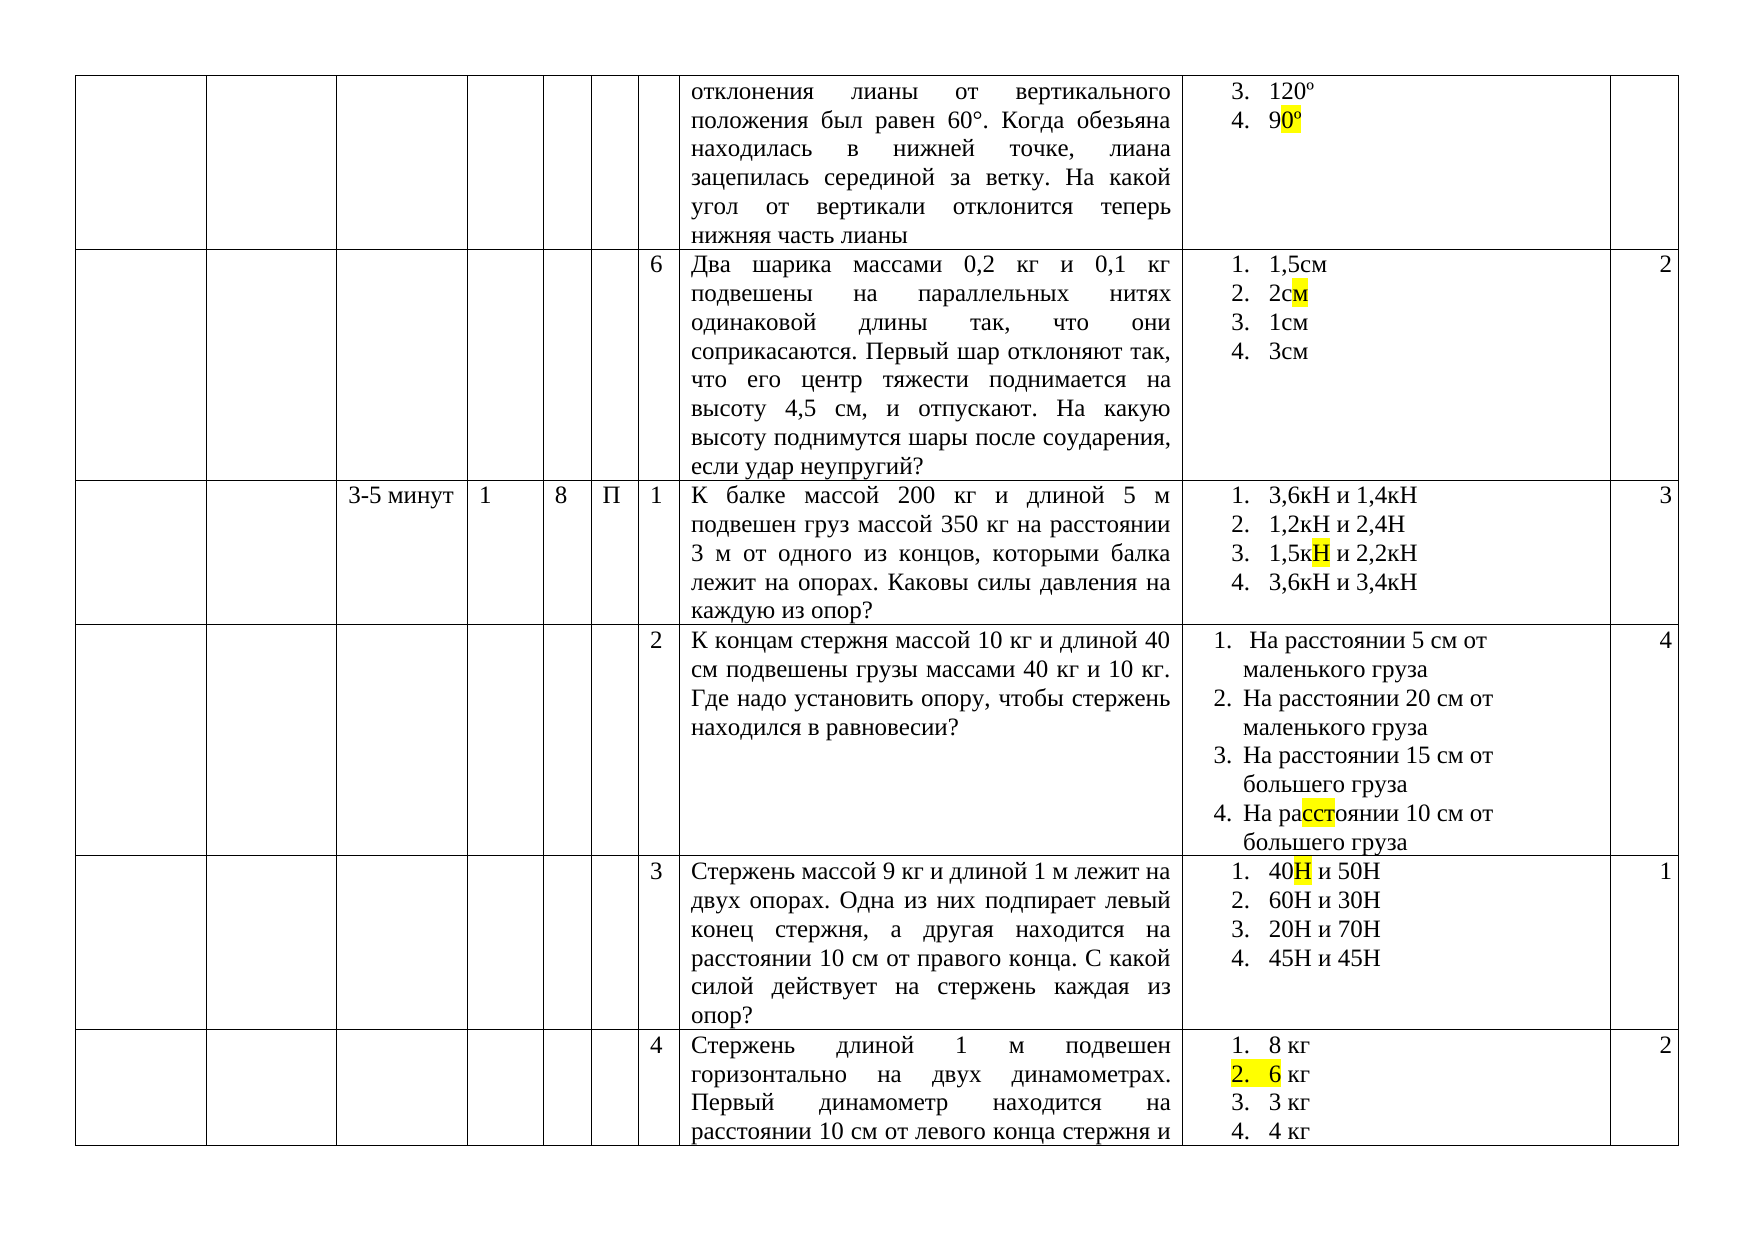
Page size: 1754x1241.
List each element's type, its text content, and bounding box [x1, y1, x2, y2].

table_cell 1,5см 2см 1см 3см [1183, 250, 1610, 479]
table_cell [76, 1030, 206, 1145]
table_cell [544, 625, 591, 855]
table_cell [207, 481, 336, 624]
table_cell 4 [639, 1030, 679, 1145]
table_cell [680, 1030, 1182, 1145]
table_cell [544, 1030, 591, 1145]
table_cell 2 [639, 625, 679, 855]
table_cell [207, 76, 336, 248]
table_cell 8 [544, 481, 591, 624]
table_cell К балке массой 200 кг и длиной 5 м подвешен груз массой 350 кг на расстоянии 3 м от одного из концов, которыми балка лежит на опорах. Каковы силы давления на каждую из опор? [680, 481, 1182, 624]
table_cell [207, 1030, 336, 1145]
table_cell [468, 250, 543, 479]
table_cell [76, 250, 206, 479]
table_cell [337, 856, 467, 1029]
table_cell 40Н и 50Н 60Н и 30Н 20Н и 70Н 45Н и 45Н [1183, 856, 1610, 1029]
table_cell [76, 856, 206, 1029]
table_cell П [592, 481, 638, 624]
table_cell На расстоянии 5 см от маленького груза На расстоянии 20 см от маленького груза На расстоянии 15 см от большего груза На расстоянии 10 см от большего груза [1183, 625, 1610, 855]
table_cell [468, 1030, 543, 1145]
table_cell [76, 625, 206, 855]
table_cell [544, 76, 591, 248]
table_cell 5 [639, 76, 679, 248]
table_cell 3 [639, 856, 679, 1029]
table_cell [592, 1030, 638, 1145]
table_cell [544, 856, 591, 1029]
table_cell [592, 250, 638, 479]
table_cell 6 [639, 250, 679, 479]
table_cell [207, 250, 336, 479]
table_cell 4 [1611, 625, 1678, 855]
table_cell Два шарика массами 0,2 кг и 0,1 кг подвешены на параллельных нитях одинаковой длины так, что они соприкасаются. Первый шар отклоняют так, что его центр тяжести поднимается на высоту 4,5 см, и отпускают. На какую высоту поднимутся шары после соударения, если удар неупругий? [680, 250, 1182, 479]
table_cell 8 кг 6 кг 3 кг 4 кг [1183, 1030, 1610, 1145]
table_cell 2 [1611, 250, 1678, 479]
table_cell [337, 1030, 467, 1145]
table_cell [468, 76, 543, 248]
table_cell 3 [1611, 481, 1678, 624]
table_cell 4 [1611, 76, 1678, 248]
table_cell [468, 625, 543, 855]
table_cell [337, 625, 467, 855]
table_cell 3,6кН и 1,4кН 1,2кН и 2,4Н 1,5кН и 2,2кН 3,6кН и 3,4кН [1183, 481, 1610, 624]
table_cell [592, 625, 638, 855]
table_cell 1 [1611, 856, 1678, 1029]
table_cell [468, 856, 543, 1029]
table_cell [680, 76, 1182, 248]
table_cell 70º 80º 120º 90º [1183, 76, 1610, 248]
table_cell [544, 250, 591, 479]
table_cell [76, 76, 206, 248]
table_cell 2 [1611, 1030, 1678, 1145]
table_cell [592, 856, 638, 1029]
table_cell 3-5 минут [337, 481, 467, 624]
table_cell [337, 250, 467, 479]
table_cell [337, 76, 467, 248]
table_cell Стержень массой 9 кг и длиной 1 м лежит на двух опорах. Одна из них подпирает левый конец стержня, а другая находится на расстоянии 10 см от правого конца. С какой силой действует на стержень каждая из опор? [680, 856, 1182, 1029]
table_cell [207, 625, 336, 855]
table_cell К концам стержня массой 10 кг и длиной 40 см подвешены грузы массами 40 кг и 10 кг. Где надо установить опору, чтобы стержень находился в равновесии? [680, 625, 1182, 855]
table_cell 1 [639, 481, 679, 624]
table_cell [207, 856, 336, 1029]
table_cell [592, 76, 638, 248]
table_cell 1 [468, 481, 543, 624]
table_cell [76, 481, 206, 624]
